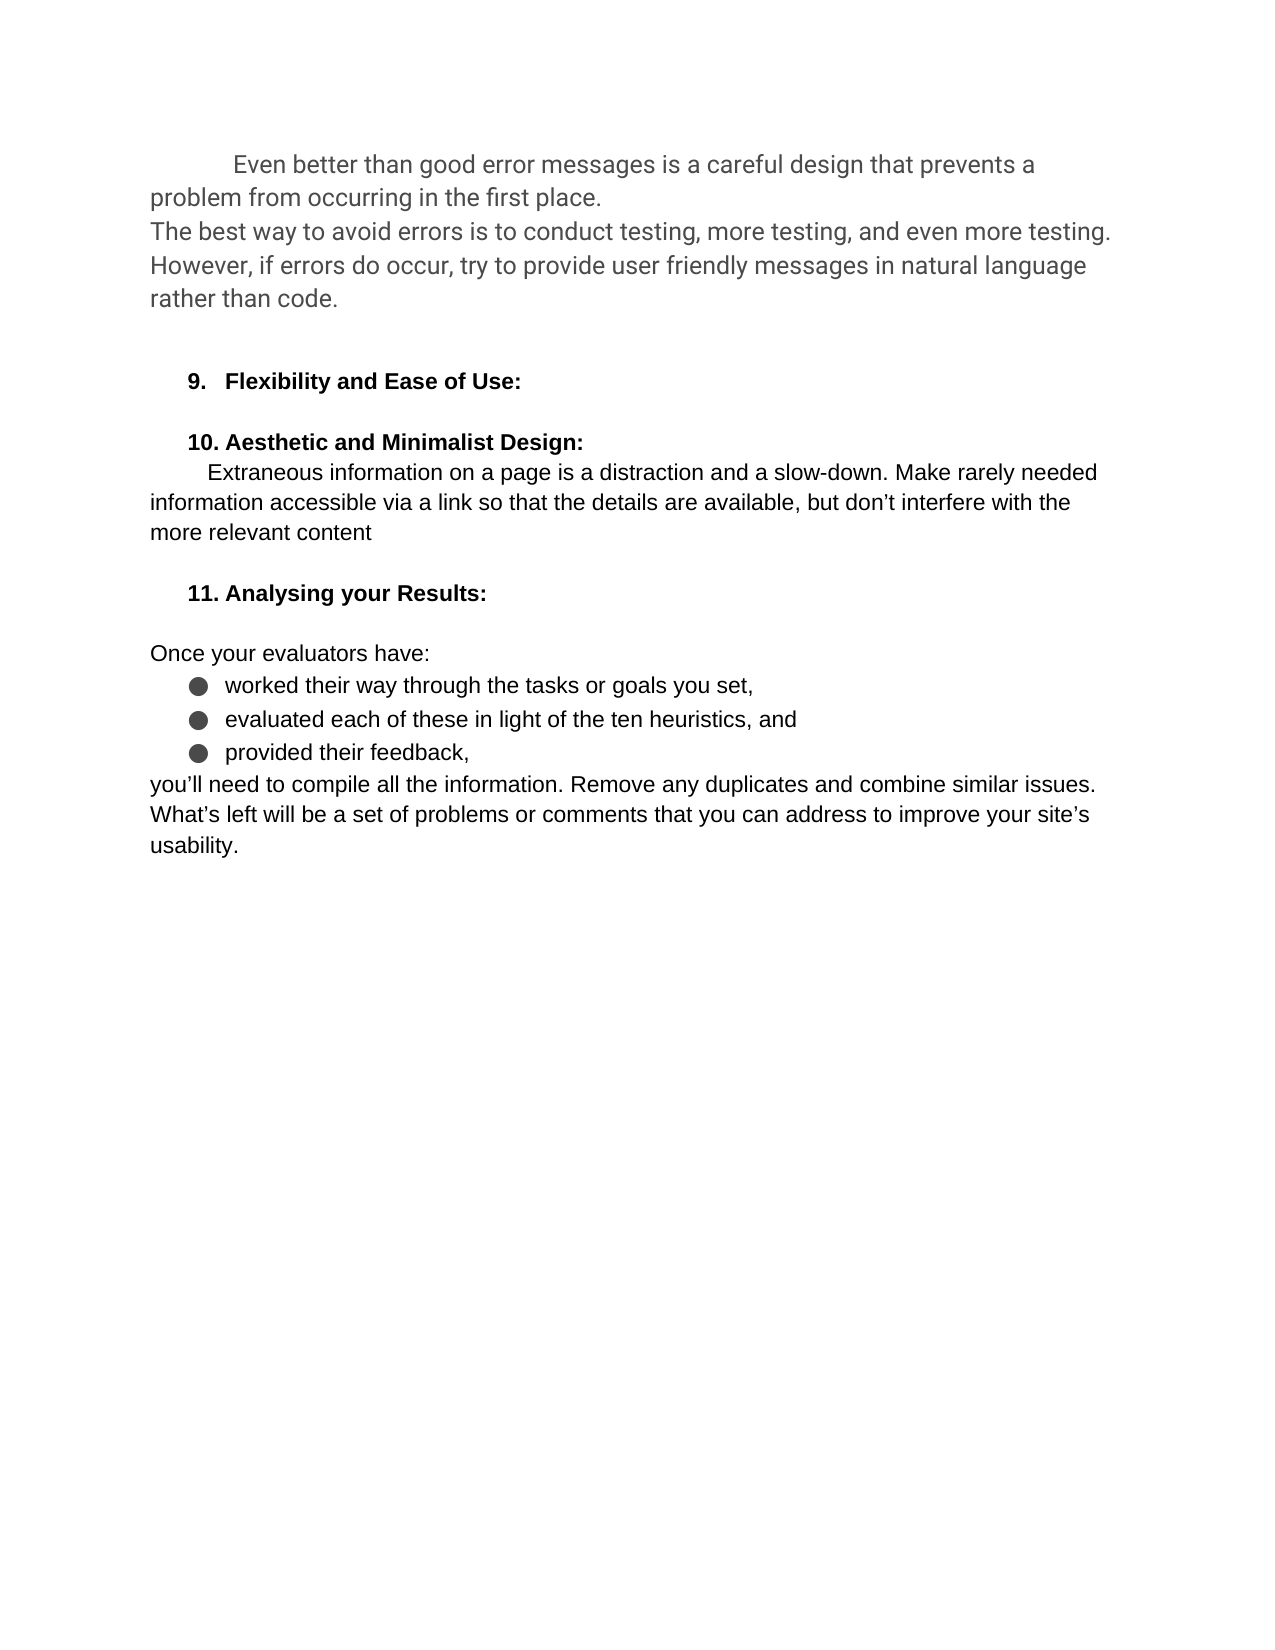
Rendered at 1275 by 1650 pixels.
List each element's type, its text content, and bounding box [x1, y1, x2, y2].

list evaluated each of these in light of the ten heuristics, and [225, 704, 1125, 733]
list worked their way through the tasks or goals you set, [225, 670, 1125, 699]
text you’ll need to compile all the information. Remove any duplicates and combine similar issues. What’s left will be a set of problems or comments that you can address to improve your site’s usability. [150, 771, 1125, 858]
text The best way to avoid errors is to conduct testing, more testing, and even more testing. However, if errors do occur, try to provide user friendly messages in natural language rather than code. [150, 217, 1125, 314]
text Even better than good error messages is a careful design that prevents a problem from occurring in the first place. [150, 150, 1125, 213]
list provided their feedback, [225, 738, 1125, 767]
list Analysing your Results: [187, 580, 1125, 606]
list Aesthetic and Minimalist Design: [187, 429, 1125, 455]
list Flexibility and Ease of Use: [187, 368, 1125, 394]
text Extraneous information on a page is a distraction and a slow-down. Make rarely needed information accessible via a link so that the details are available, but don’t interfere with the more relevant content [150, 459, 1125, 546]
text Once your evaluators have: [150, 640, 1125, 666]
